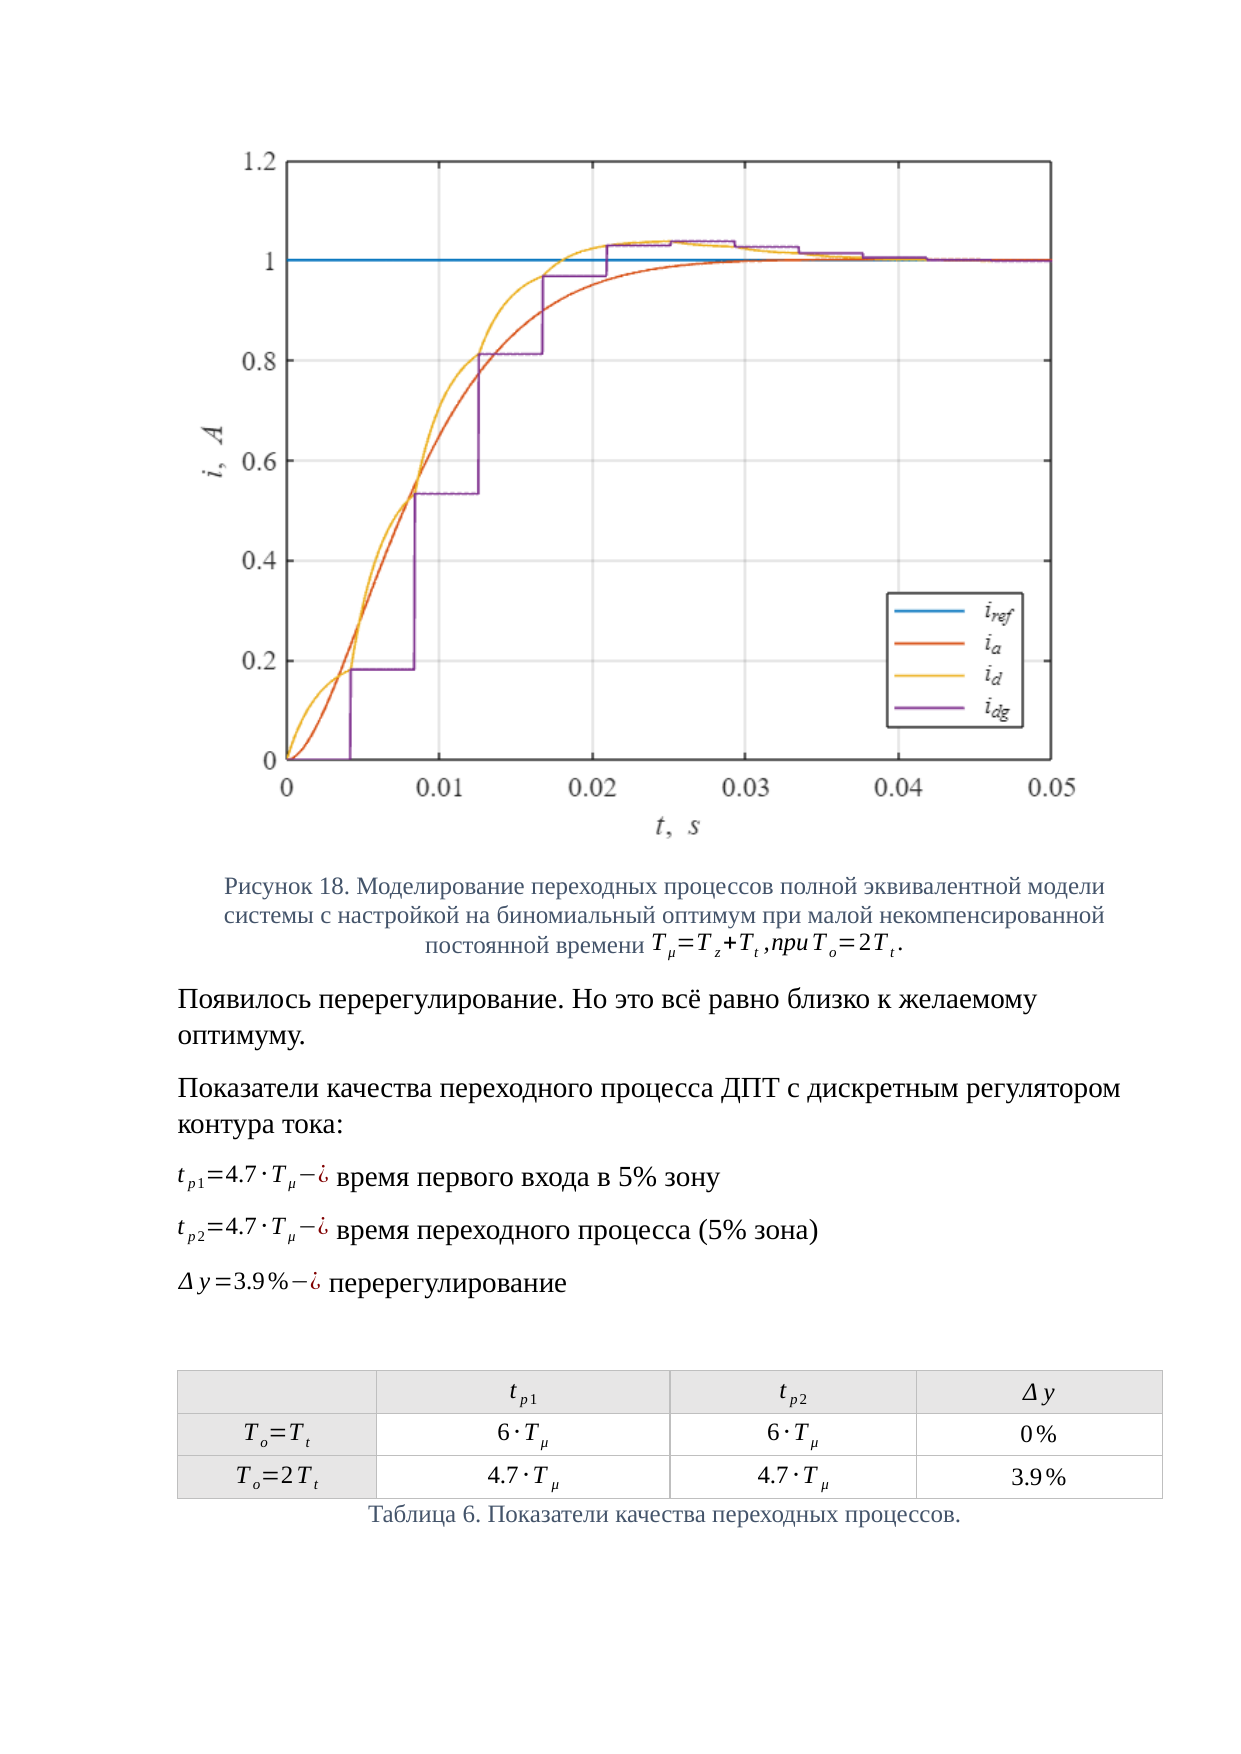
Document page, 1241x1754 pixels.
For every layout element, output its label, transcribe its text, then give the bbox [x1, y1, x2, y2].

text время первого входа в 5% зону [177, 1159, 1152, 1193]
table_cell [377, 1414, 669, 1455]
table_header [671, 1371, 916, 1413]
picture [177, 118, 1099, 853]
table_cell [178, 1456, 376, 1498]
table_cell [178, 1414, 376, 1455]
text перерегулирование [177, 1265, 1152, 1298]
text Таблица 6. Показатели качества переходных процессов. [177, 1499, 1152, 1528]
table_cell [917, 1456, 1162, 1498]
table_cell [671, 1414, 916, 1455]
table_header [178, 1371, 376, 1413]
text Появилось перерегулирование. Но это всё равно близко к желаемому оптимуму. [177, 981, 1152, 1051]
table_cell [917, 1414, 1162, 1455]
table_cell [671, 1456, 916, 1498]
table_header [917, 1371, 1162, 1413]
text Рисунок 18. Моделирование переходных процессов полной эквивалентной модели системы с настройкой на биномиальный оптимум при малой некомпенсированной постоянной времени [177, 871, 1152, 960]
table_header [377, 1371, 669, 1413]
table_cell [377, 1456, 669, 1498]
text Показатели качества переходного процесса ДПТ с дискретным регулятором контура тока: [177, 1070, 1152, 1140]
text время переходного процесса (5% зона) [177, 1212, 1152, 1245]
